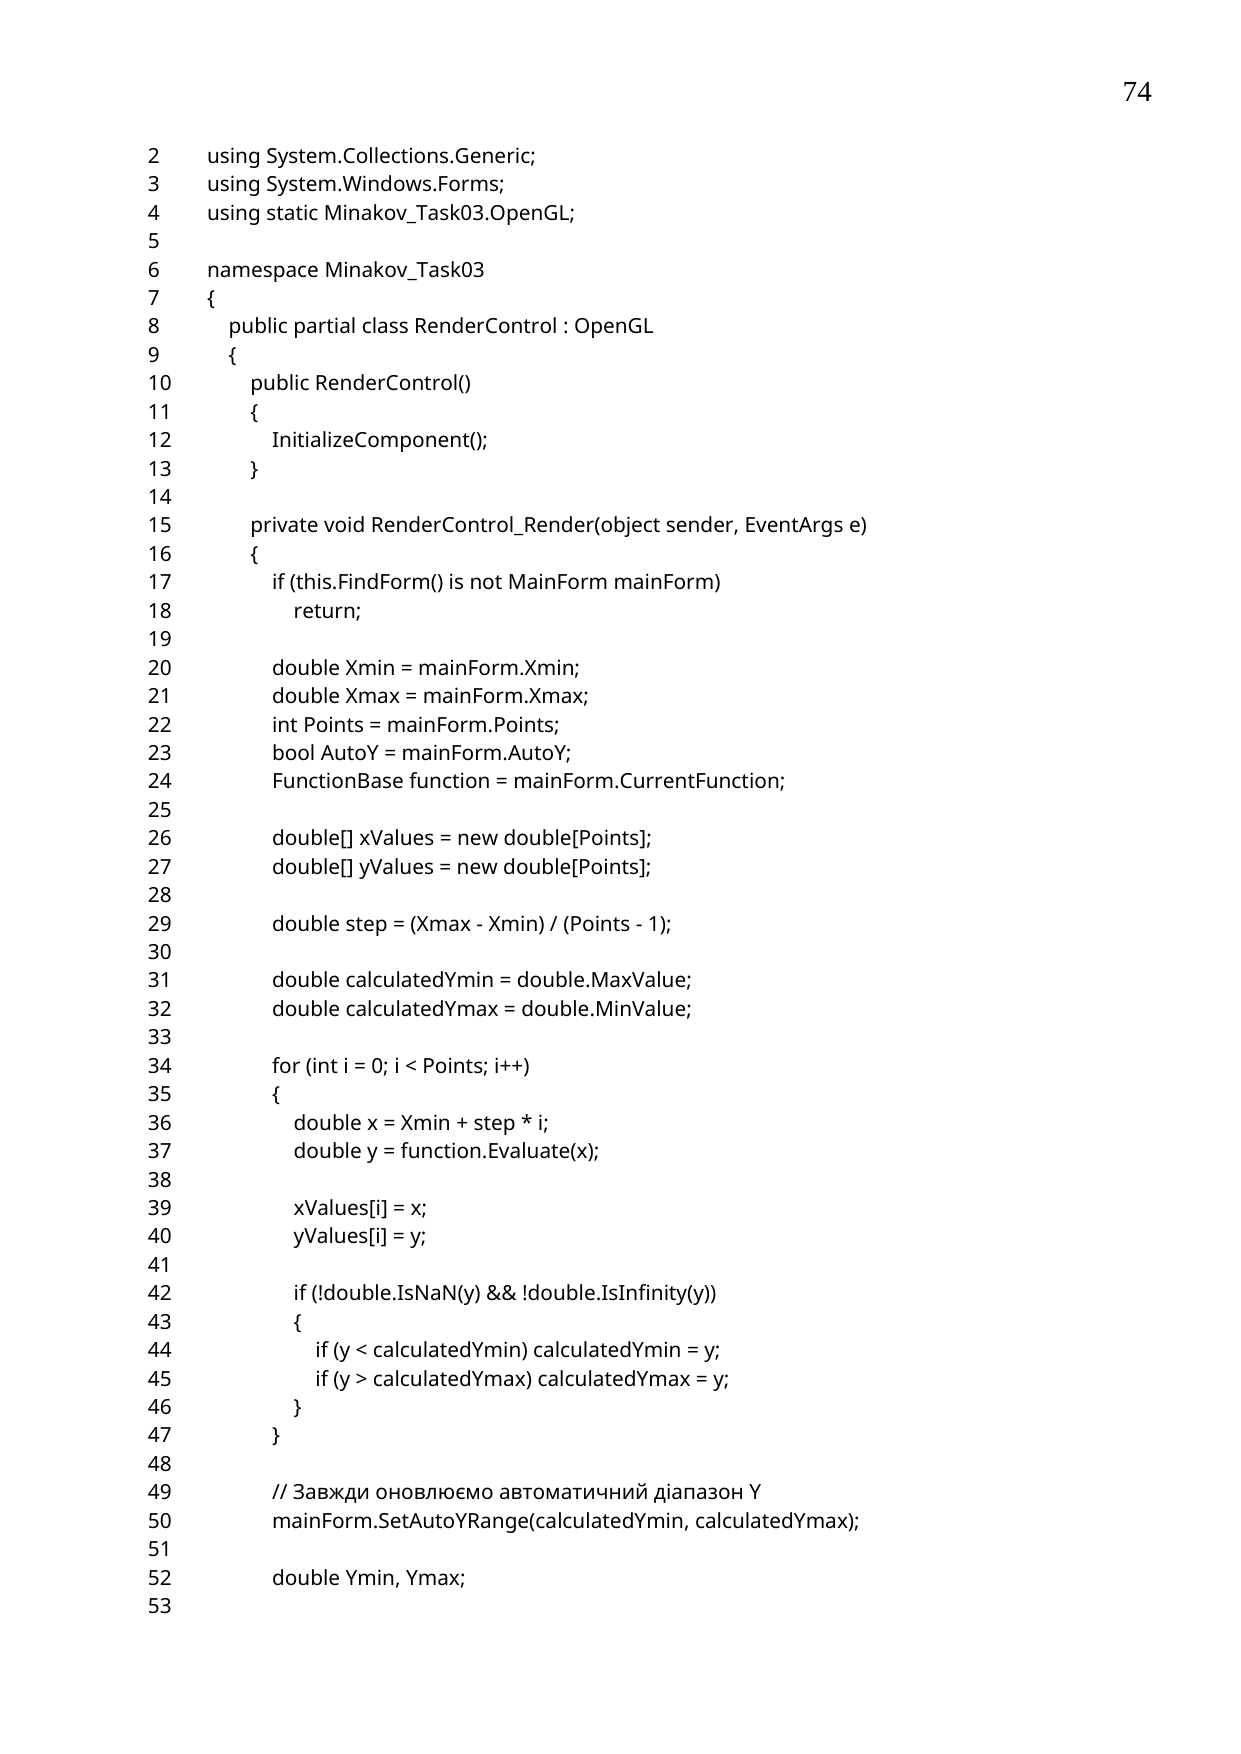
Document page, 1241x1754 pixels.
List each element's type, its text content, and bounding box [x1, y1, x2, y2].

list using System.Collections.Generic; [148, 141, 1152, 169]
list public RenderControl() [148, 368, 1152, 397]
list using static Minakov_Task03.OpenGL; [148, 198, 1152, 226]
list } [148, 454, 1152, 482]
list int Points = mainForm.Points; [148, 710, 1152, 738]
list double calculatedYmin = double.MaxValue; [148, 966, 1152, 994]
list if (y > calculatedYmax) calculatedYmax = y; [148, 1364, 1152, 1392]
list double Ymin, Ymax; [148, 1563, 1152, 1591]
list { [148, 539, 1152, 567]
list private void RenderControl_Render(object sender, EventArgs e) [148, 511, 1152, 539]
list mainForm.SetAutoYRange(calculatedYmin, calculatedYmax); [148, 1506, 1152, 1534]
list { [148, 397, 1152, 425]
list xValues[i] = x; [148, 1193, 1152, 1222]
list double y = function.Evaluate(x); [148, 1136, 1152, 1165]
list { [148, 1307, 1152, 1335]
list public partial class RenderControl : OpenGL [148, 312, 1152, 340]
list InitializeComponent(); [148, 425, 1152, 454]
list // Завжди оновлюємо автоматичний діапазон Y [148, 1477, 1152, 1506]
list double step = (Xmax - Xmin) / (Points - 1); [148, 909, 1152, 937]
list double Xmax = mainForm.Xmax; [148, 681, 1152, 710]
list double[] yValues = new double[Points]; [148, 852, 1152, 880]
list if (this.FindForm() is not MainForm mainForm) [148, 567, 1152, 596]
list if (!double.IsNaN(y) && !double.IsInfinity(y)) [148, 1278, 1152, 1307]
list namespace Minakov_Task03 [148, 255, 1152, 283]
list } [148, 1392, 1152, 1421]
list using System.Windows.Forms; [148, 169, 1152, 198]
list for (int i = 0; i < Points; i++) [148, 1051, 1152, 1079]
list double x = Xmin + step * i; [148, 1108, 1152, 1136]
list bool AutoY = mainForm.AutoY; [148, 738, 1152, 767]
list if (y < calculatedYmin) calculatedYmin = y; [148, 1335, 1152, 1364]
list { [148, 340, 1152, 368]
list double calculatedYmax = double.MinValue; [148, 994, 1152, 1022]
list } [148, 1421, 1152, 1449]
list { [148, 1079, 1152, 1108]
list yValues[i] = y; [148, 1222, 1152, 1250]
list return; [148, 596, 1152, 624]
list { [148, 283, 1152, 312]
list double[] xValues = new double[Points]; [148, 823, 1152, 852]
list FunctionBase function = mainForm.CurrentFunction; [148, 767, 1152, 795]
list double Xmin = mainForm.Xmin; [148, 653, 1152, 681]
